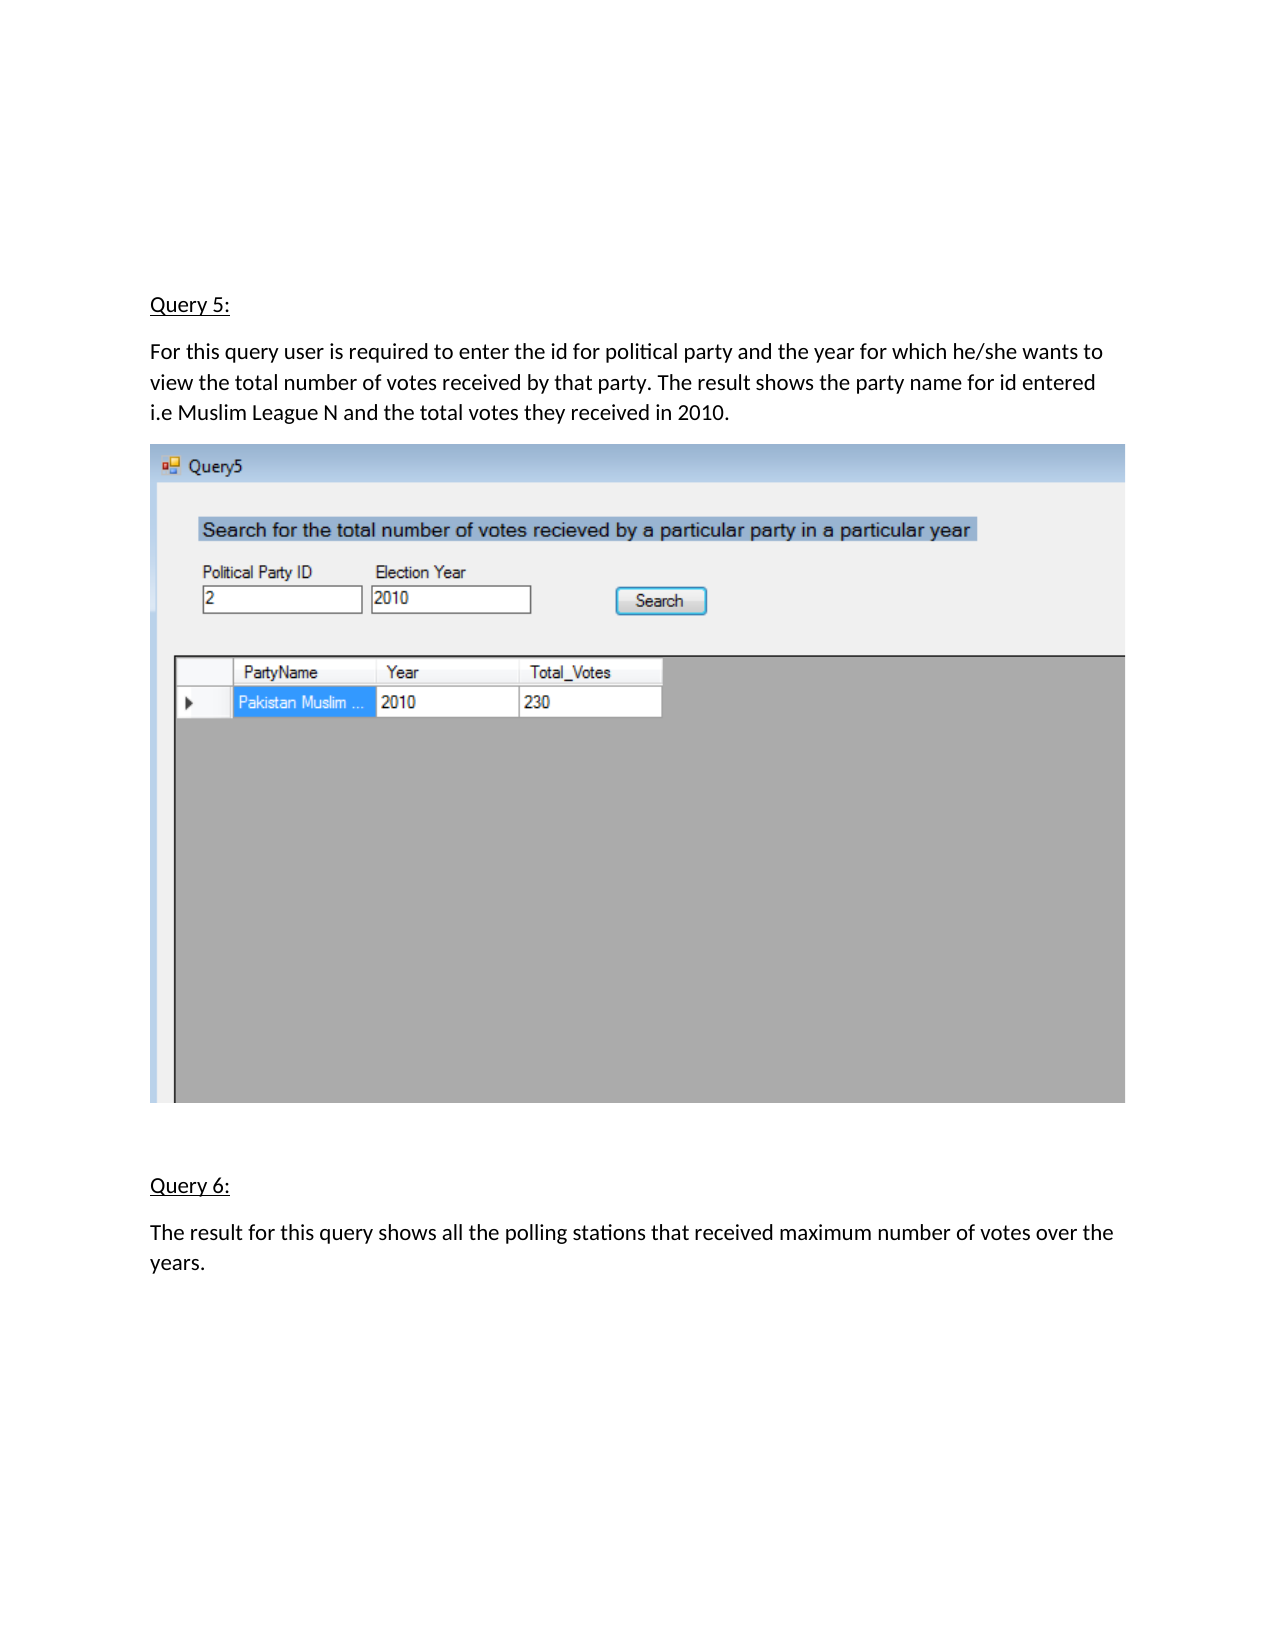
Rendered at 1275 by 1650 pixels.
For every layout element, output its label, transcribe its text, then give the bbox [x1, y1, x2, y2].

text Query 5: [150, 291, 1125, 319]
text Query 6: [150, 1171, 1125, 1199]
picture [150, 444, 1125, 1103]
text For this query user is required to enter the id for political party and the year for which he/she wants to view the total number of votes received by that party. The result shows the party name for id entered i.e Muslim League N and the total votes they received in 2010. [150, 337, 1125, 426]
text The result for this query shows all the polling stations that received maximum number of votes over the years. [150, 1218, 1125, 1276]
